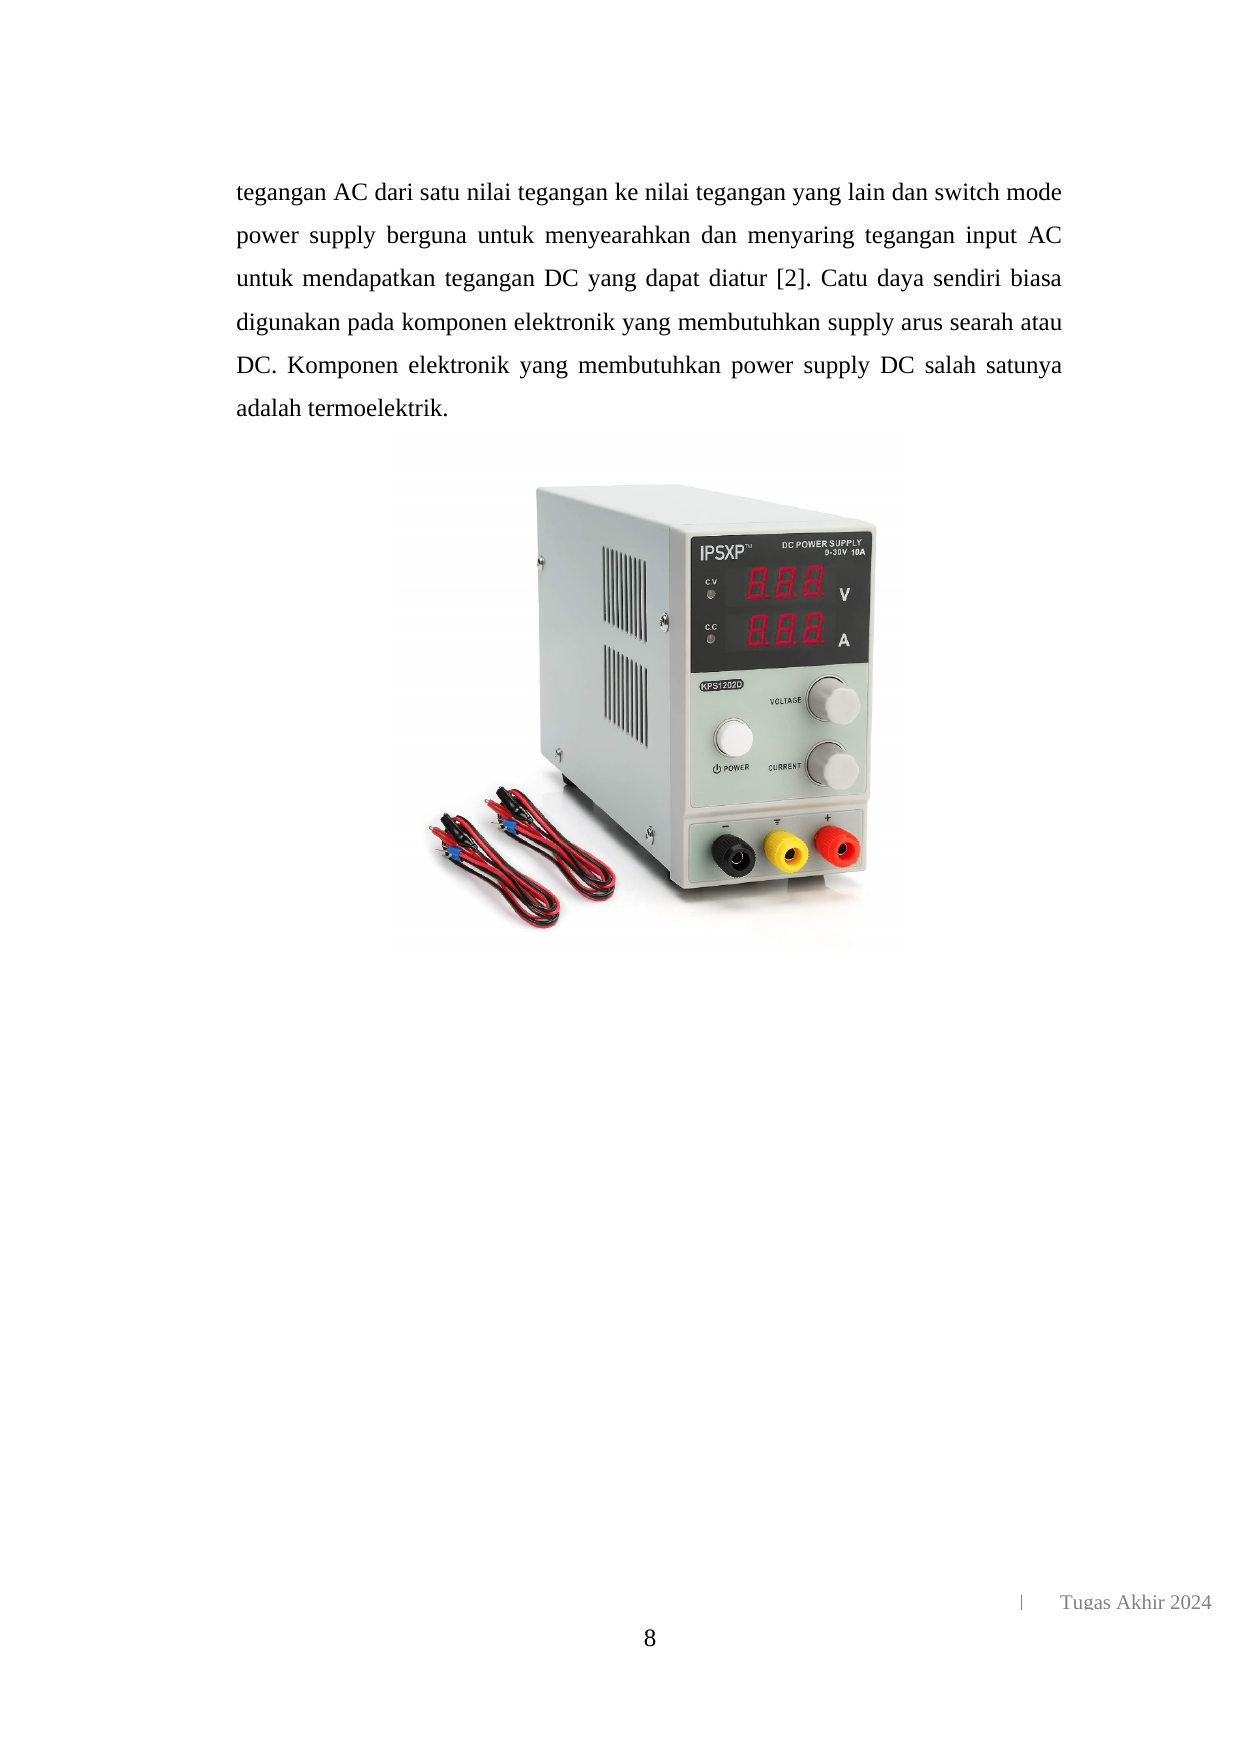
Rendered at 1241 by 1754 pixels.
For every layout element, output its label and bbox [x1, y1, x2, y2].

picture [392, 436, 907, 951]
text [236, 177, 1063, 422]
